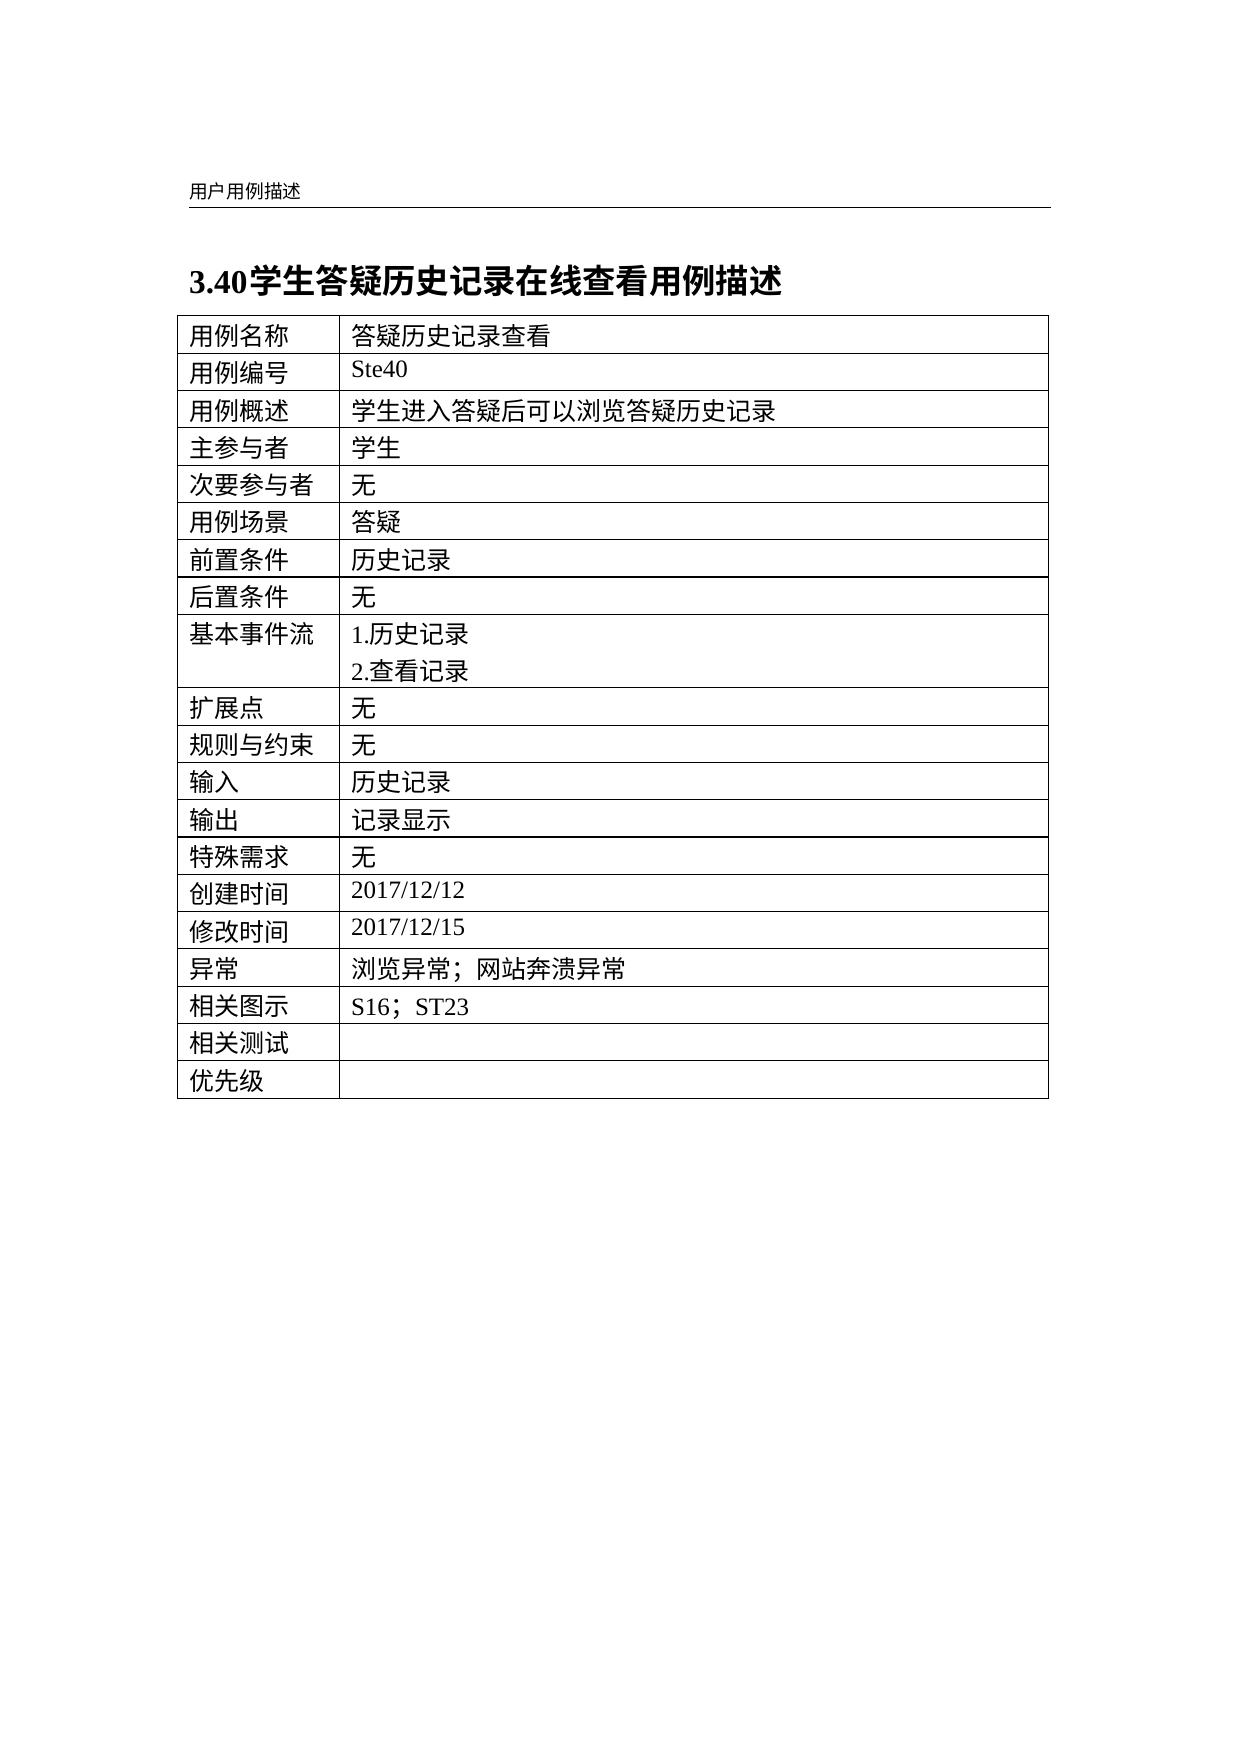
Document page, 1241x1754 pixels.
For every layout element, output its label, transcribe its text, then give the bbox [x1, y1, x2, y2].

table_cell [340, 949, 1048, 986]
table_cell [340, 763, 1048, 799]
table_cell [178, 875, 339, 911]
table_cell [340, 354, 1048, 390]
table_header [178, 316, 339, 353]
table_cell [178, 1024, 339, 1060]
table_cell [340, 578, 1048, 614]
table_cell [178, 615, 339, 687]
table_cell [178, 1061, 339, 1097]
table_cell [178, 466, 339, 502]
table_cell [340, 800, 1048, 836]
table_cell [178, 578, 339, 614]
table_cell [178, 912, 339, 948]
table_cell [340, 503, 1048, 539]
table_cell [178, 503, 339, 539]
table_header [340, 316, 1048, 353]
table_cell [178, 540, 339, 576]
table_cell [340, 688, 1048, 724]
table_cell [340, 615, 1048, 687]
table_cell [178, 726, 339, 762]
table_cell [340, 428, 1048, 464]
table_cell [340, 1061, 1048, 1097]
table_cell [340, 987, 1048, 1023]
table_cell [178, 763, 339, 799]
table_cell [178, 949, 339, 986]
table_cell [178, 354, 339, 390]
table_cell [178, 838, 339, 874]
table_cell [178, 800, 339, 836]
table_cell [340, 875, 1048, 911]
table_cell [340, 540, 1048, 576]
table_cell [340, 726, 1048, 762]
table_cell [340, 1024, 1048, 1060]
subtitle 学生答疑历史记录在线查看用例描述 [189, 254, 1051, 303]
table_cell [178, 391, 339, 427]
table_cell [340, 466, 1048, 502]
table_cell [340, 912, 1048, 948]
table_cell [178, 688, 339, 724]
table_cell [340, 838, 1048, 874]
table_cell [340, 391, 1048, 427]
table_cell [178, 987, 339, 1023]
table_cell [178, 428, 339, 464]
